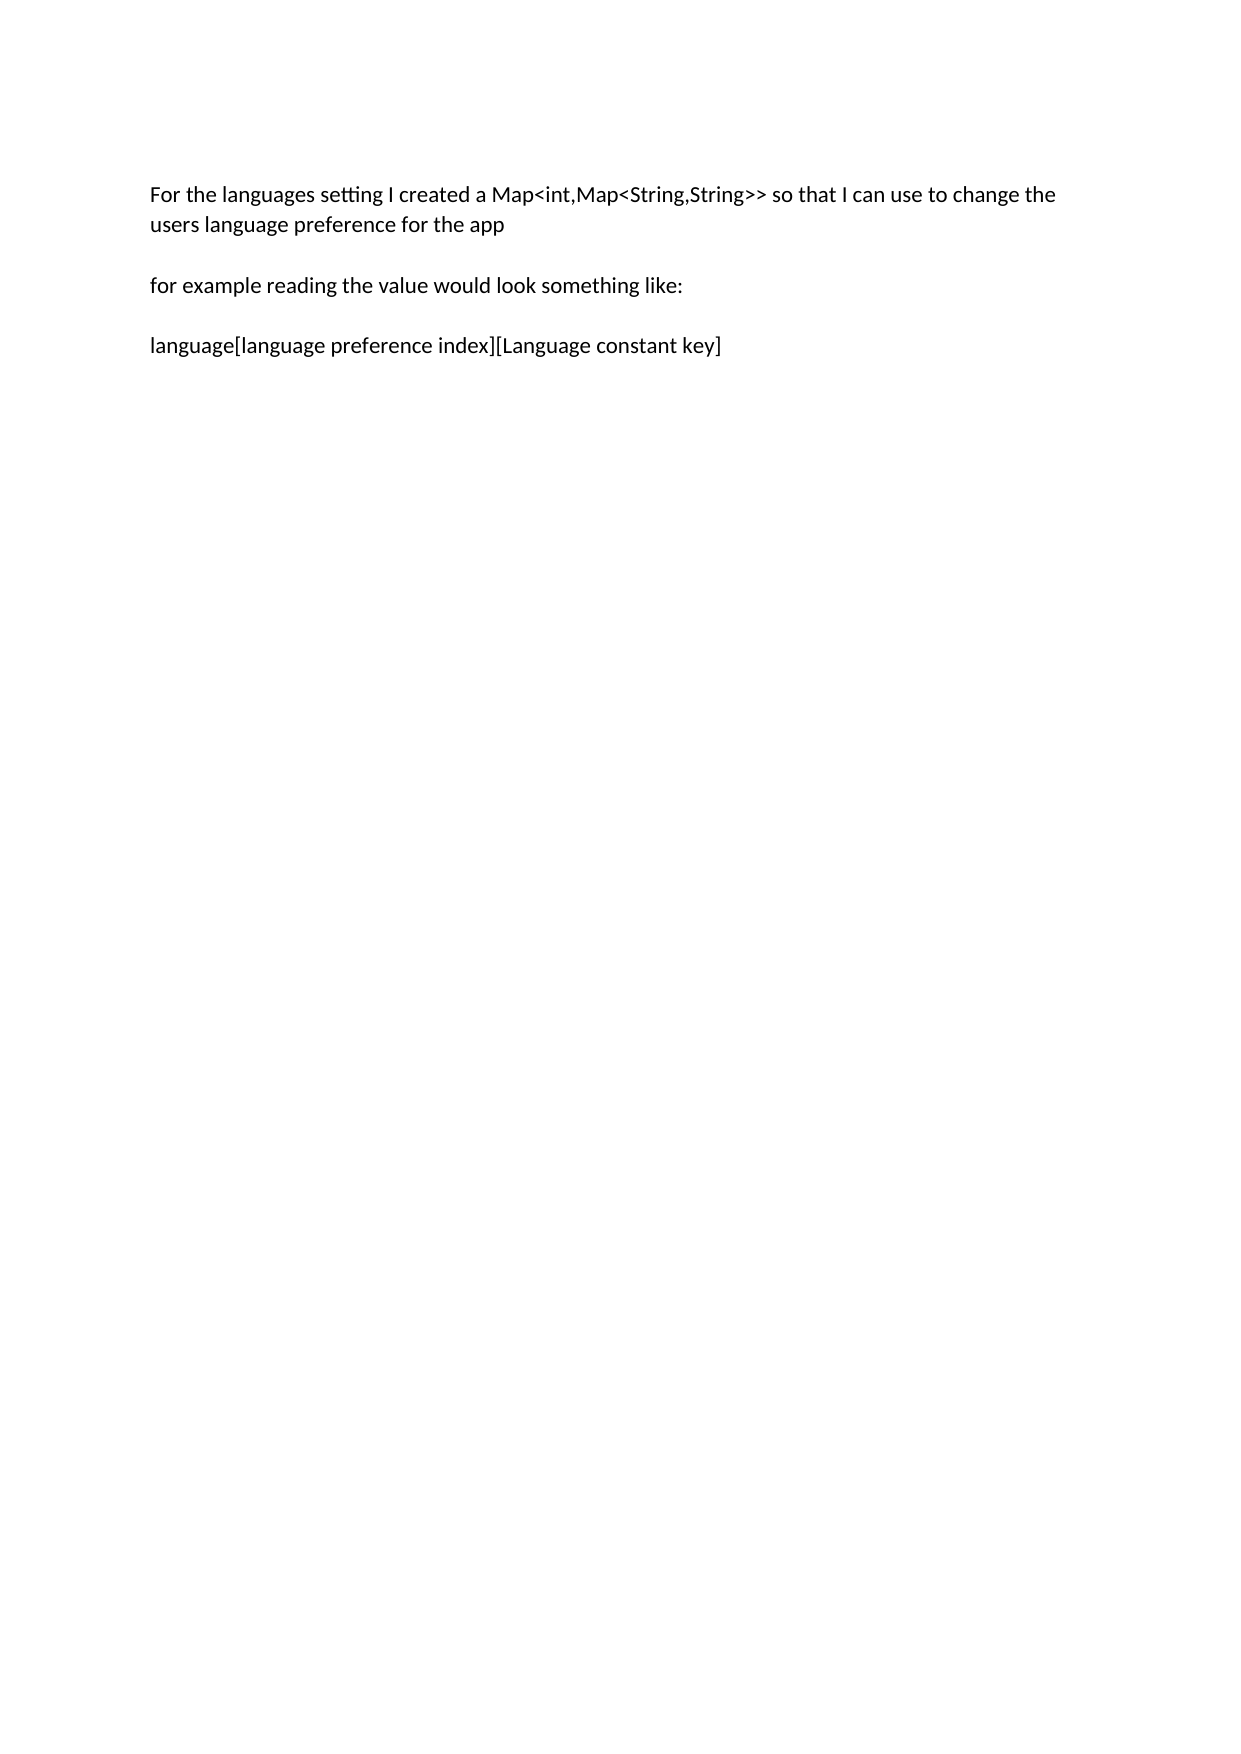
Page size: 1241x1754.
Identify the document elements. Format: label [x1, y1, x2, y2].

text [150, 150, 1090, 359]
